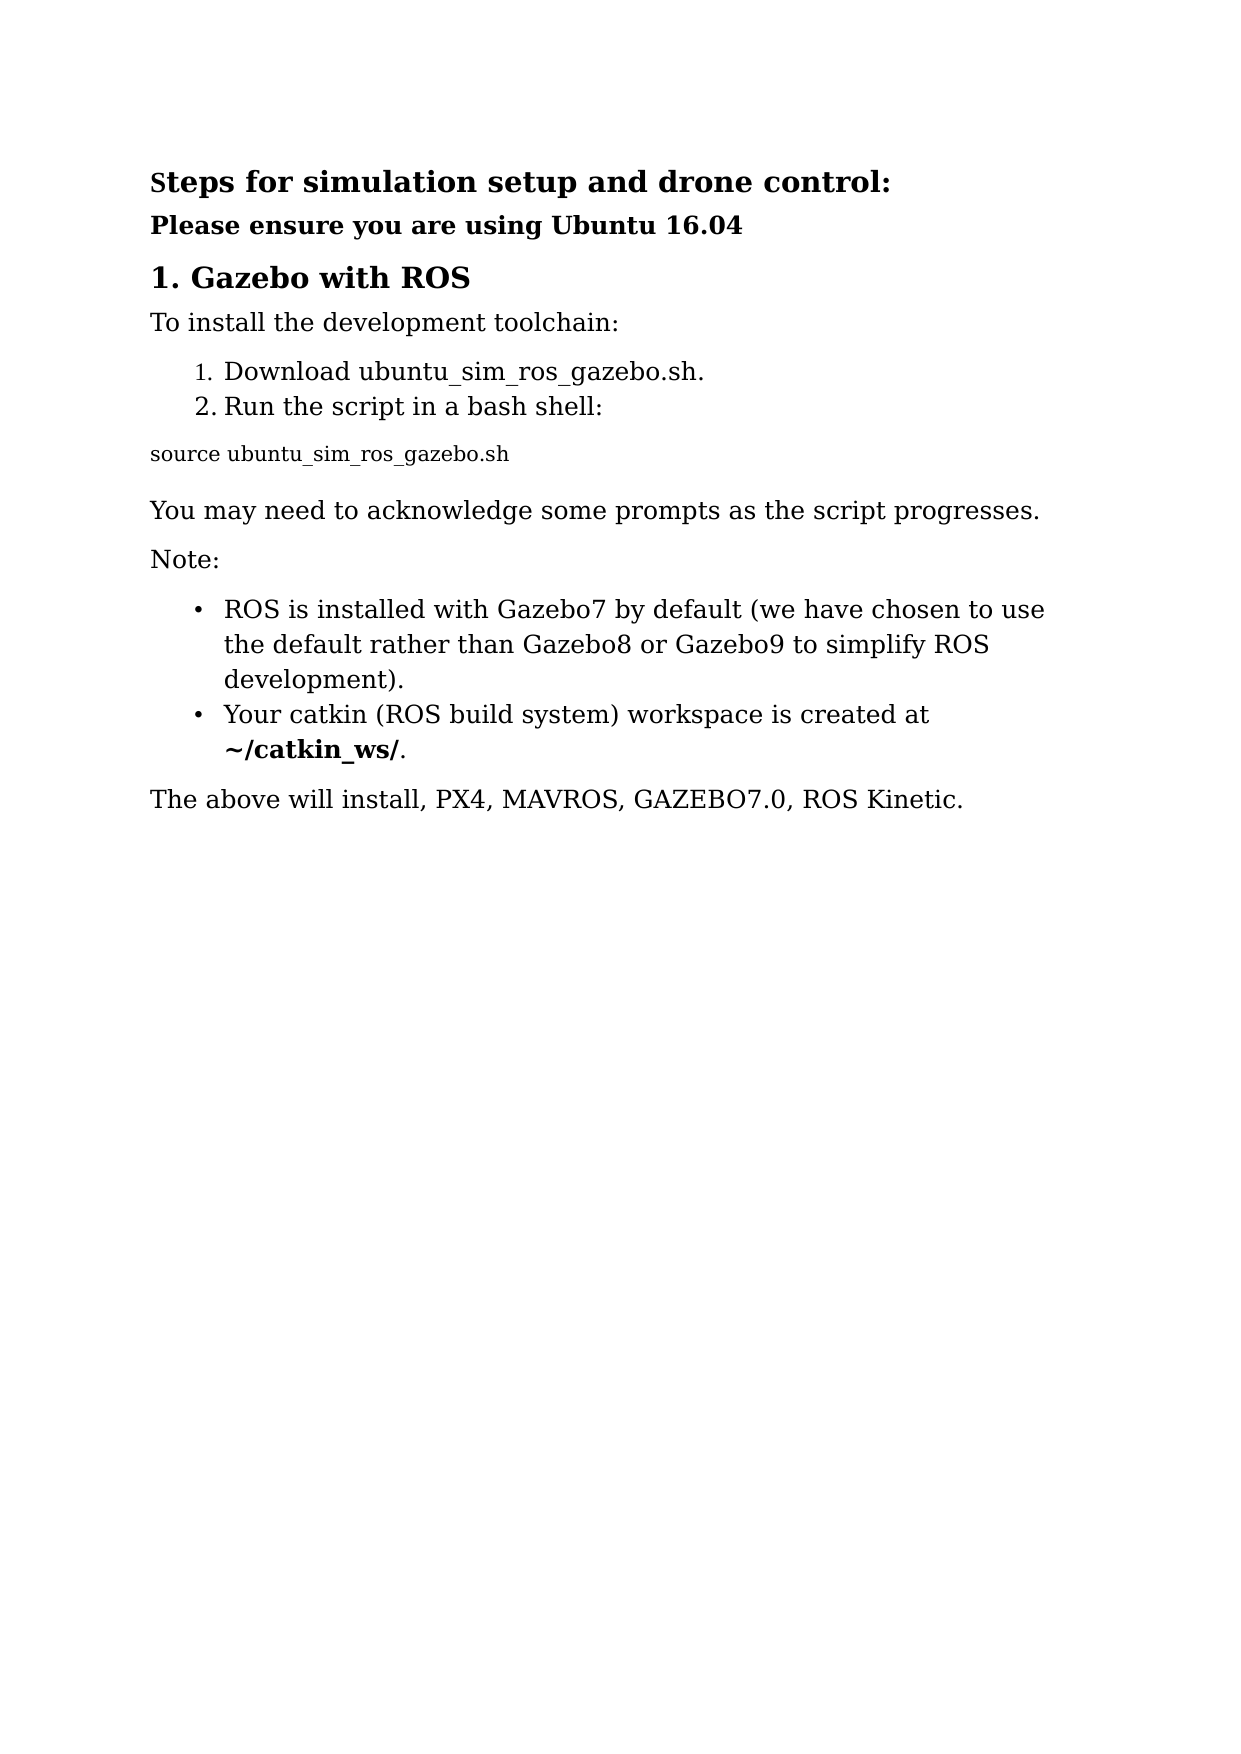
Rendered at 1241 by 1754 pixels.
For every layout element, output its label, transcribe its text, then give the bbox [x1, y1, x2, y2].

list Run the script in a bash shell: [194, 393, 1090, 422]
text Please ensure you are using Ubuntu 16.04 [150, 211, 1090, 241]
text Note: [150, 546, 1090, 575]
list Your catkin (ROS build system) workspace is created at ~/catkin_ws/. [194, 700, 1090, 765]
text source ubuntu_sim_ros_gazebo.sh [150, 442, 1090, 466]
subtitle Steps for simulation setup and drone control: [150, 164, 1090, 199]
list ROS is installed with Gazebo7 by default (we have chosen to use the default rather than Gazebo8 or Gazebo9 to simplify ROS development). [194, 595, 1090, 694]
list Download ubuntu_sim_ros_gazebo.sh. [194, 357, 1090, 387]
subtitle 1. Gazebo with ROS [150, 261, 1090, 295]
text The above will install, PX4, MAVROS, GAZEBO7.0, ROS Kinetic. [150, 785, 1090, 814]
text To install the development toolchain: [150, 308, 1090, 337]
text You may need to acknowledge some prompts as the script progresses. [150, 496, 1090, 525]
